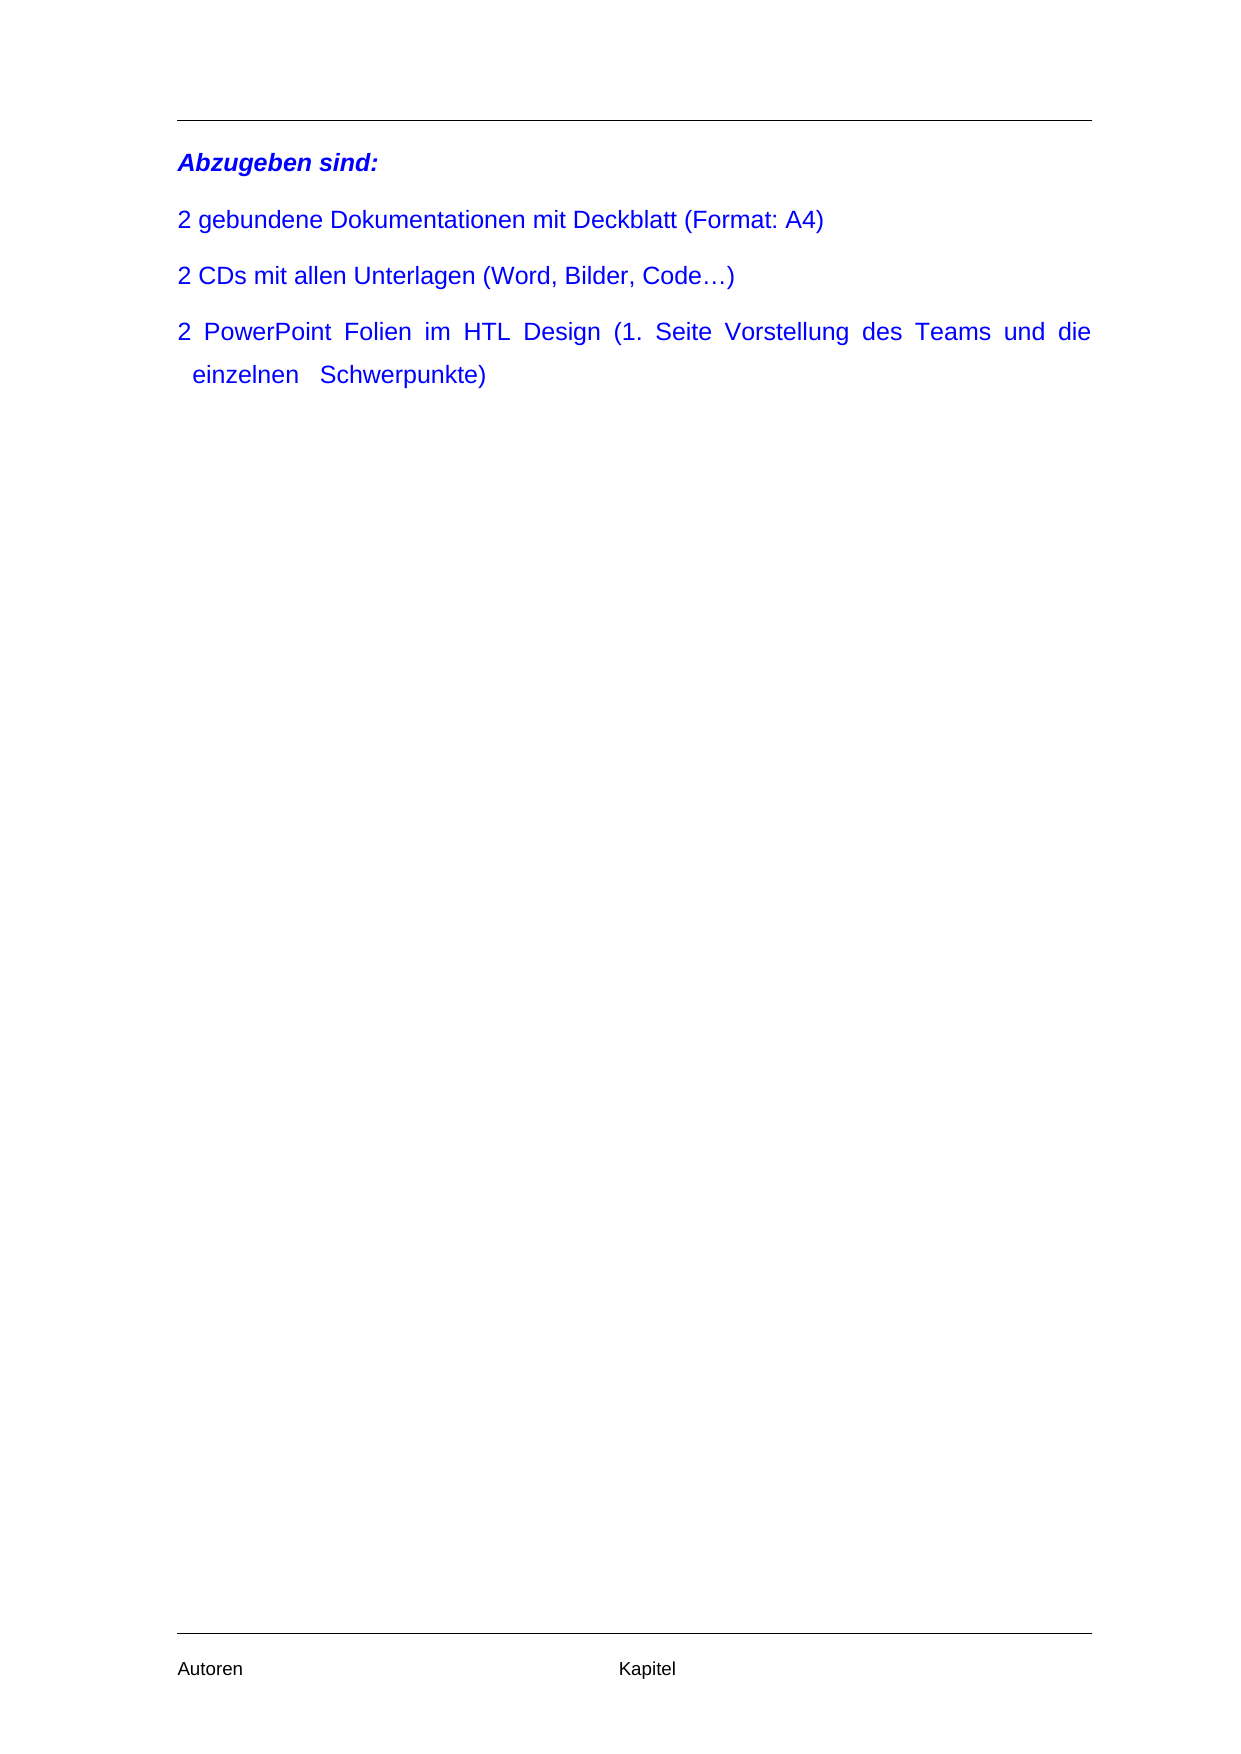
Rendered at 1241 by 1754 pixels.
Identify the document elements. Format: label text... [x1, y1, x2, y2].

text Abzugeben sind: [177, 148, 1092, 176]
text 2 gebundene Dokumentationen mit Deckblatt (Format: A4) [177, 205, 1092, 234]
text 2 CDs mit allen Unterlagen (Word, Bilder, Code…) [177, 261, 1092, 289]
text 2 PowerPoint Folien im HTL Design (1. Seite Vorstellung des Teams und die einzelnen Schwerpunkte) [177, 316, 1092, 388]
